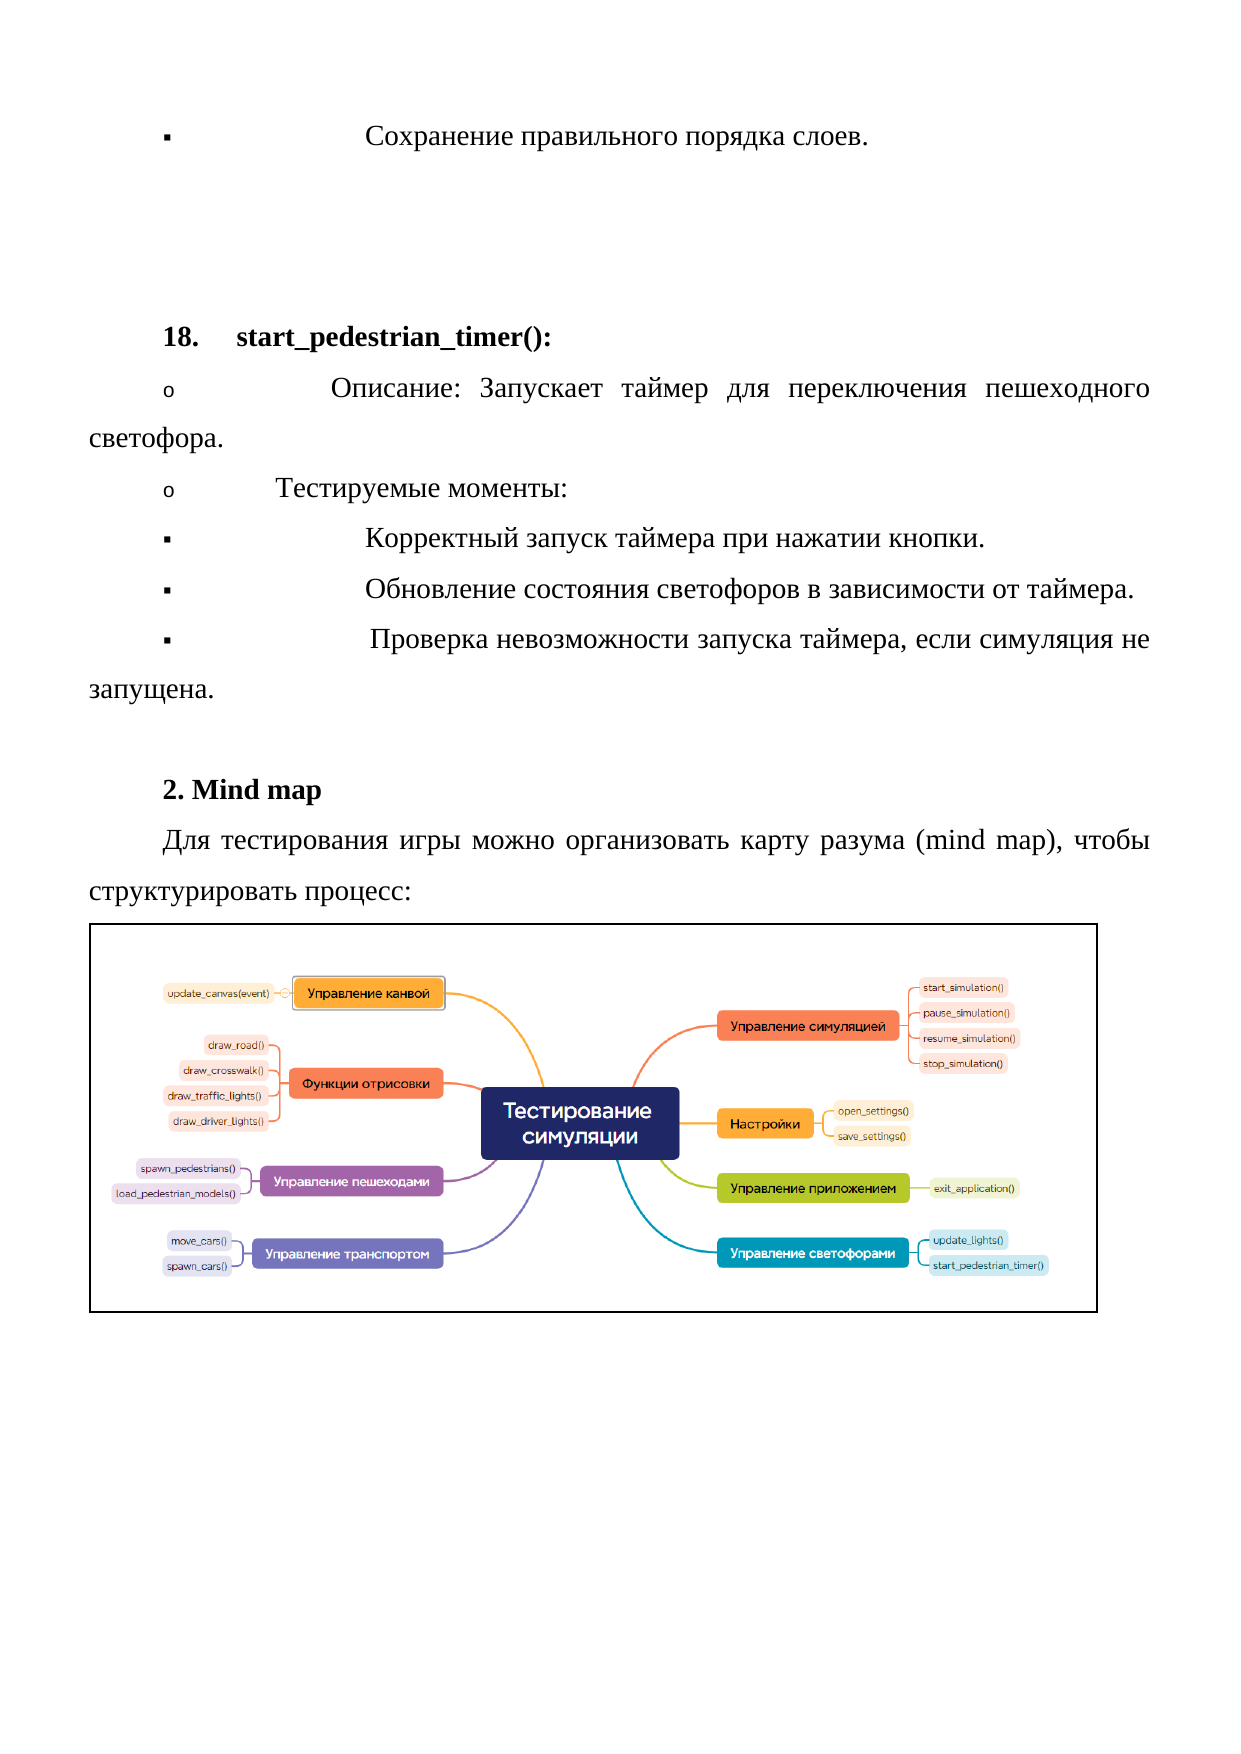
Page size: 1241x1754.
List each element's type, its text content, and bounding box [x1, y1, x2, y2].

picture [91, 925, 1096, 1311]
text 2. Mind map [89, 772, 1152, 806]
text Для тестирования игры можно организовать карту разума (mind map), чтобы структурировать процесс: [89, 822, 1152, 906]
list Описание: Запускает таймер для переключения пешеходного светофора. [89, 370, 1152, 453]
list start_pedestrian_timer(): [89, 319, 1152, 353]
list Тестируемые моменты: [89, 470, 1152, 504]
list Проверка невозможности запуска таймера, если симуляция не запущена. [89, 621, 1152, 705]
list Корректный запуск таймера при нажатии кнопки. [89, 521, 1152, 554]
list Сохранение правильного порядка слоев. [89, 118, 1152, 152]
list Обновление состояния светофоров в зависимости от таймера. [89, 571, 1152, 604]
